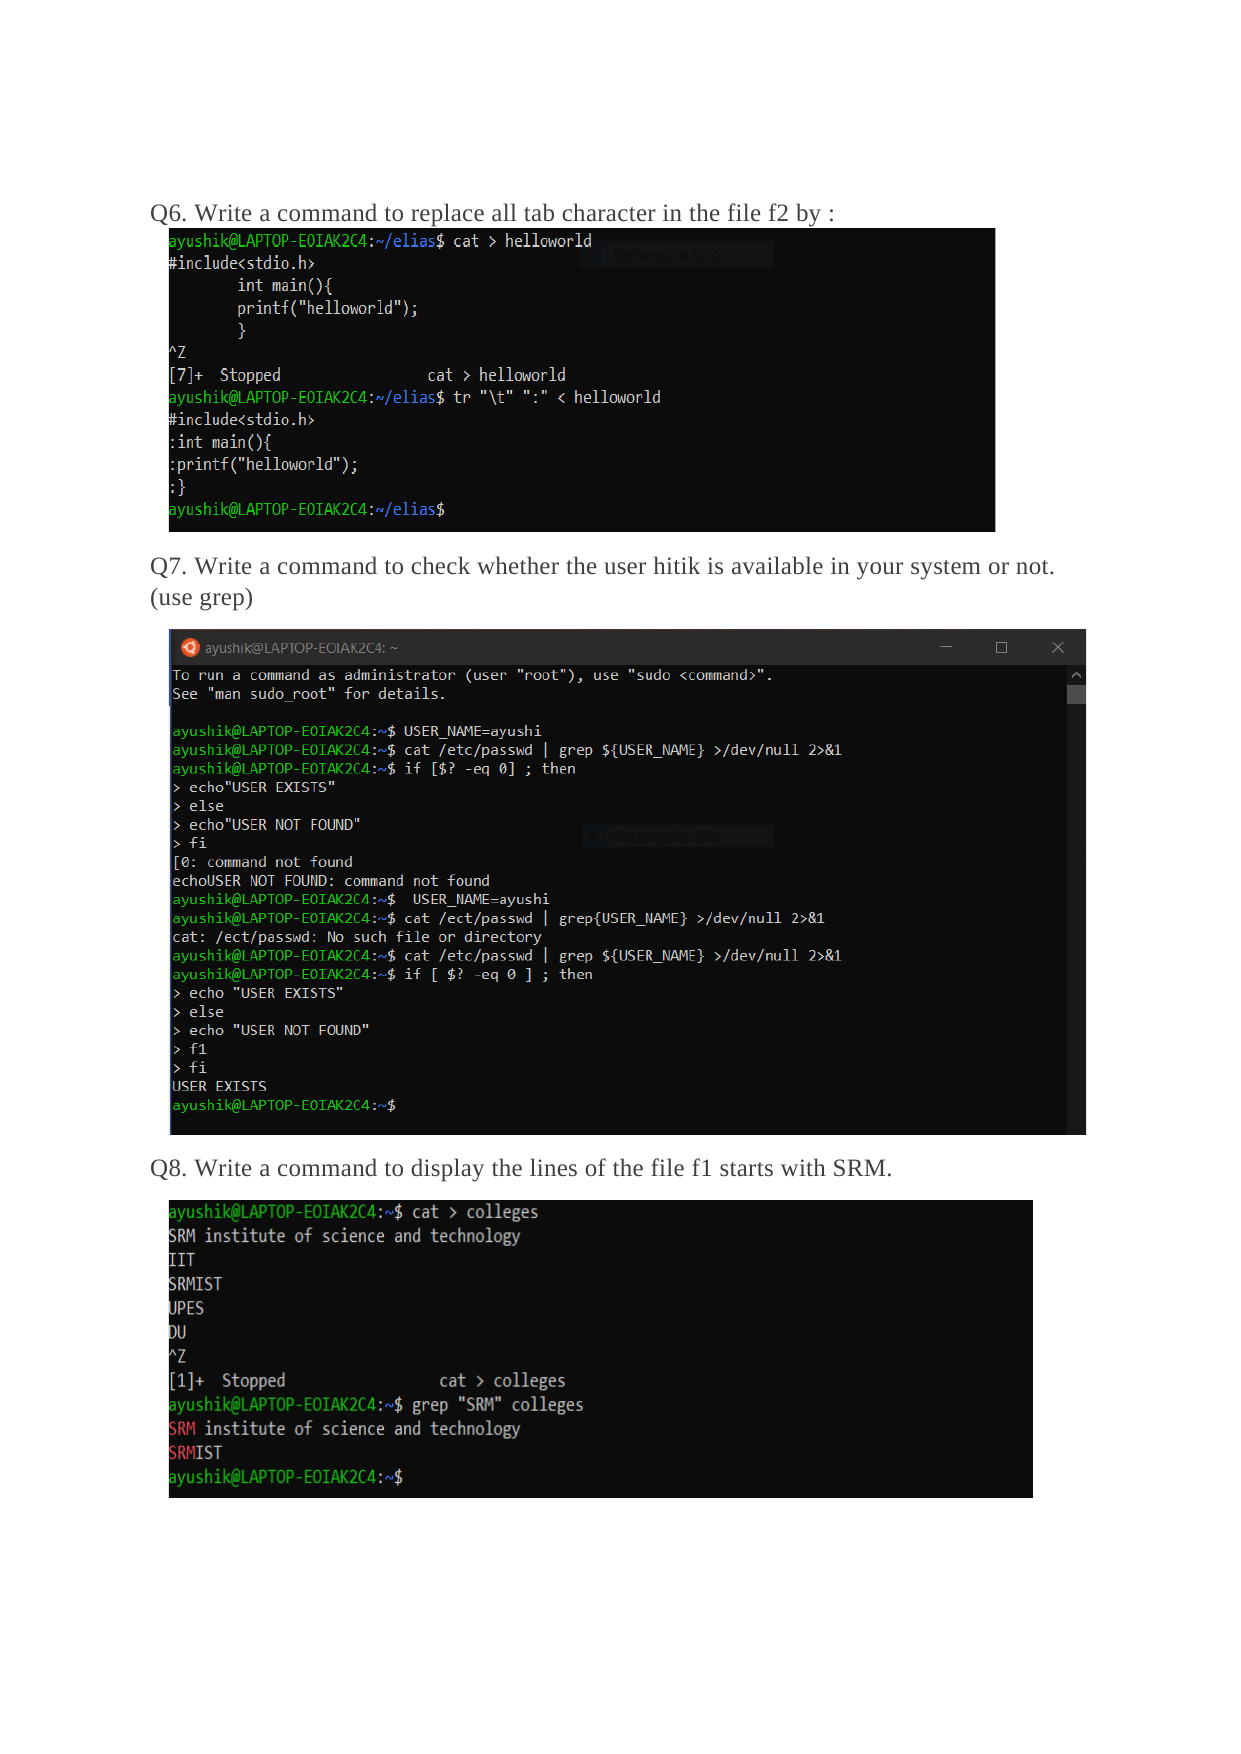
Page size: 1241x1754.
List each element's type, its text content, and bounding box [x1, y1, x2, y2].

text Q7. Write a command to check whether the user hitik is available in your system or not. (use grep) [150, 551, 1090, 611]
text Q8. Write a command to display the lines of the file f1 starts with SRM. [150, 1153, 1090, 1182]
text Q6. Write a command to replace all tab character in the file f2 by : [150, 198, 1090, 532]
